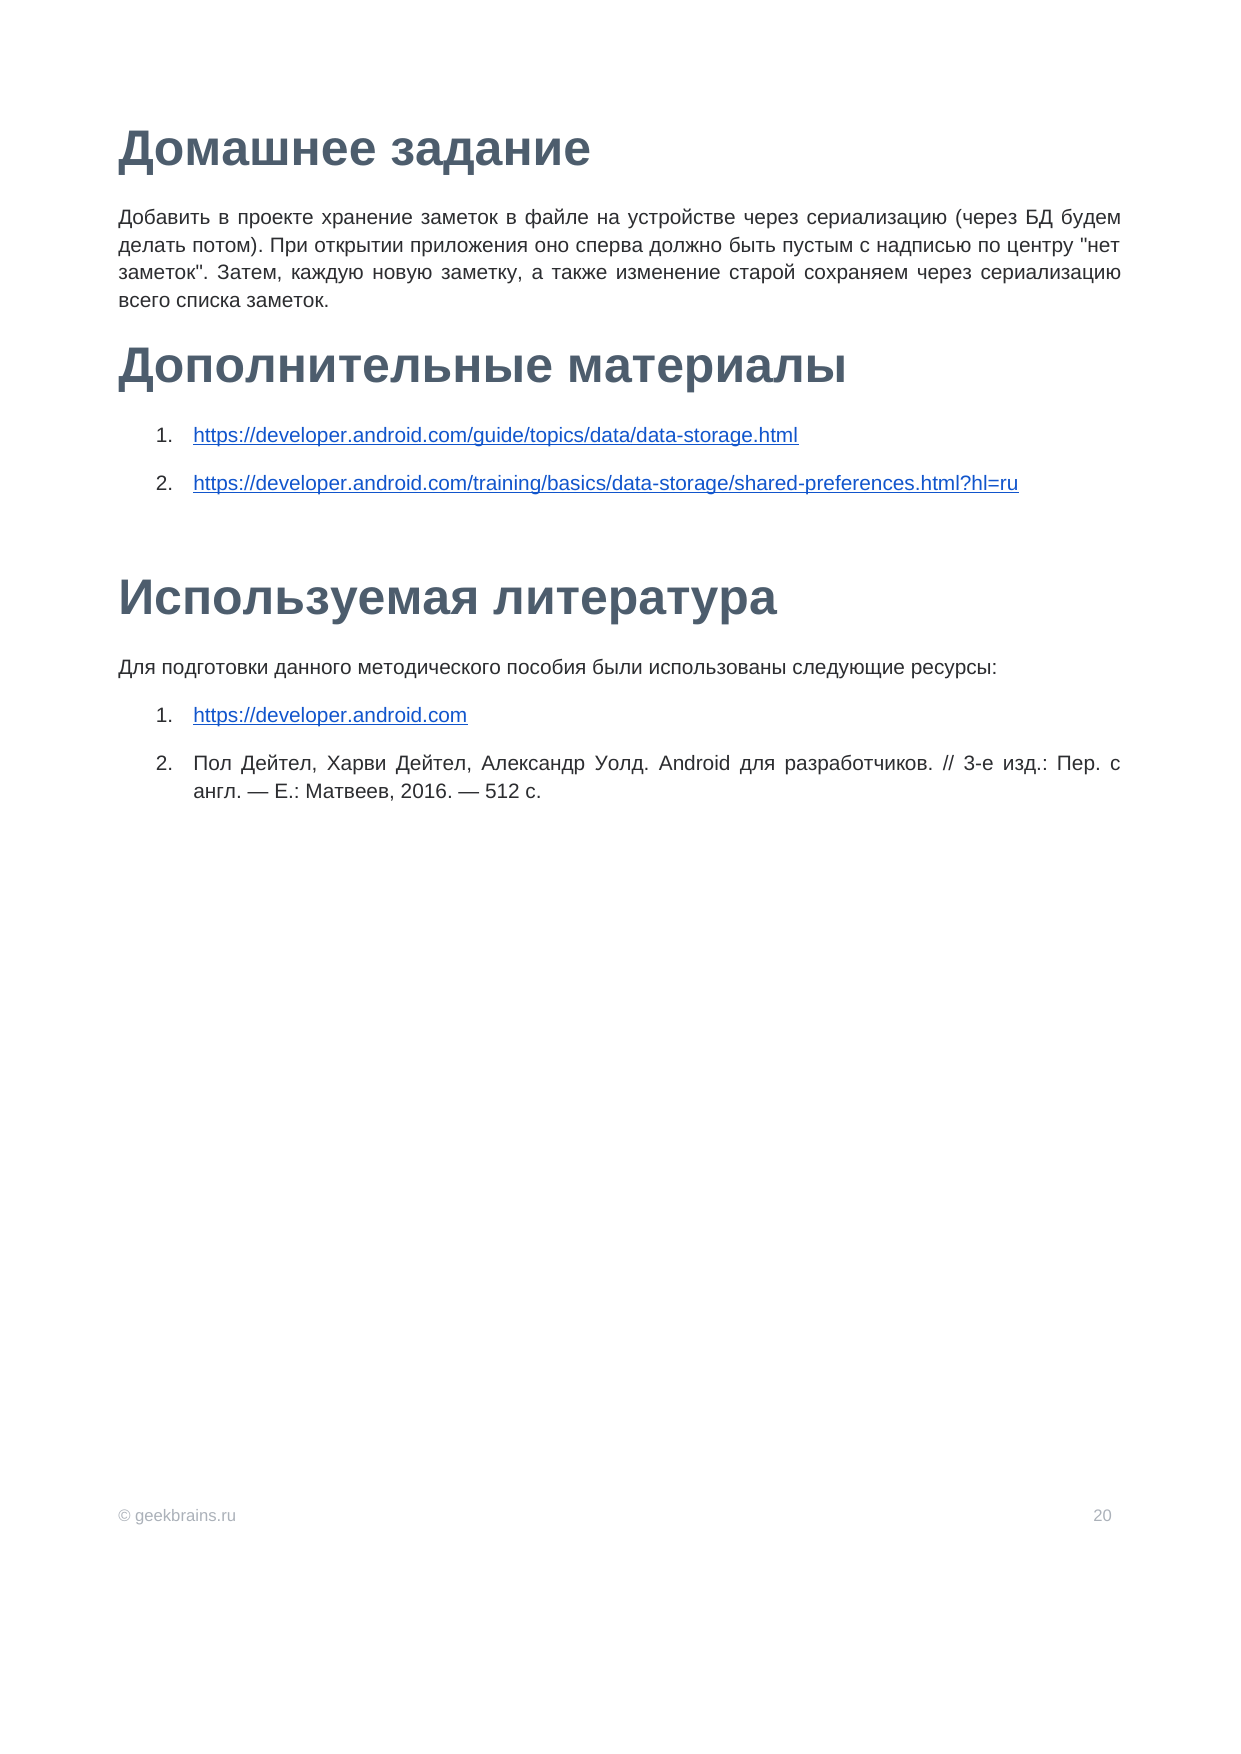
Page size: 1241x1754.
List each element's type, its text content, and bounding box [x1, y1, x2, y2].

list https://developer.android.com [156, 703, 1122, 727]
text Для подготовки данного методического пособия были использованы следующие ресурсы: [118, 654, 1122, 678]
subtitle Домашнее задание [118, 118, 1122, 176]
subtitle Используемая литература [118, 568, 1122, 625]
list Пол Дейтел, Харви Дейтел, Александр Уолд. Android для разработчиков. // 3-е изд.: Пер. с англ. — Е.: Матвеев, 2016. — 512 с. [156, 751, 1122, 803]
list https://developer.android.com/guide/topics/data/data-storage.html [156, 423, 1122, 447]
subtitle Дополнительные материалы [118, 336, 1122, 393]
list https://developer.android.com/training/basics/data-storage/shared-preferences.html?hl=ru [156, 471, 1122, 495]
text Добавить в проекте хранение заметок в файле на устройстве через сериализацию (через БД будем делать потом). При открытии приложения оно сперва должно быть пустым с надписью по центру "нет заметок". Затем, каждую новую заметку, а также изменение старой сохраняем через сериализацию всего списка заметок. [118, 205, 1122, 311]
